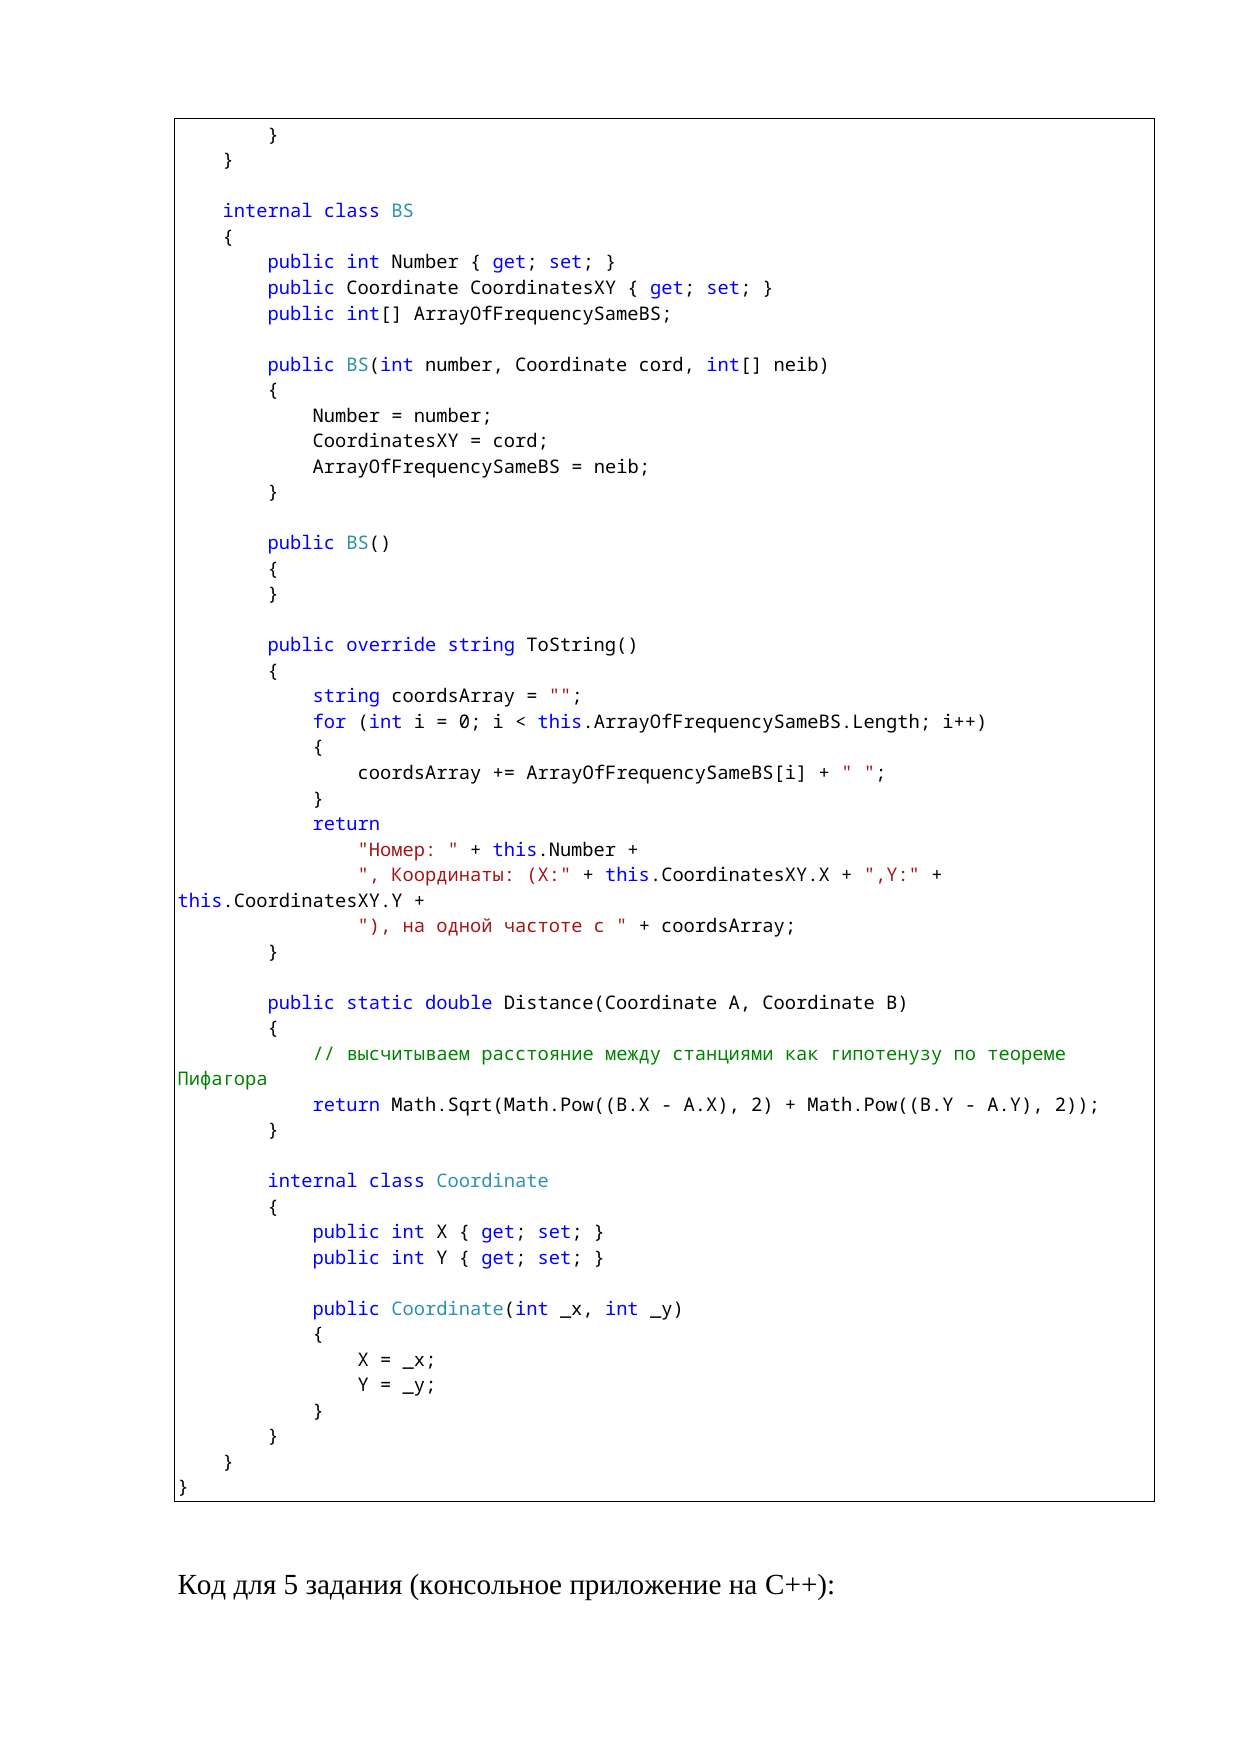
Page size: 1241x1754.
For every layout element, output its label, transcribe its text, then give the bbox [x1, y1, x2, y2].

text public Coordinate(int _x, int _y) [177, 1295, 1152, 1321]
text ArrayOfFrequencySameBS = neib; [177, 453, 1152, 478]
text public int X { get; set; } [177, 1219, 1152, 1244]
text "), на одной частоте с " + coordsArray; [177, 912, 1152, 938]
text public override string ToString() [177, 632, 1152, 657]
text public Coordinate CoordinatesXY { get; set; } [177, 274, 1152, 300]
text { [177, 223, 1152, 249]
text public int Number { get; set; } [177, 249, 1152, 274]
text internal class Coordinate [177, 1168, 1152, 1193]
text string coordsArray = ""; [177, 683, 1152, 708]
text public int[] ArrayOfFrequencySameBS; [177, 300, 1152, 325]
text public int Y { get; set; } [177, 1244, 1152, 1270]
text return [177, 810, 1152, 836]
text CoordinatesXY = cord; [177, 427, 1152, 453]
text } [177, 1117, 1152, 1142]
text Y = _y; [177, 1372, 1152, 1397]
text coordsArray += ArrayOfFrequencySameBS[i] + " "; [177, 759, 1152, 785]
text } [177, 581, 1152, 606]
text "Номер: " + this.Number + [177, 836, 1152, 861]
text } [175, 119, 1154, 147]
text public BS() [177, 529, 1152, 555]
text ", Координаты: (X:" + this.CoordinatesXY.X + ",Y:" + this.CoordinatesXY.Y + [177, 861, 1152, 912]
text Number = number; [177, 402, 1152, 427]
text } [175, 1471, 1154, 1501]
text public BS(int number, Coordinate cord, int[] neib) [177, 351, 1152, 376]
text { [177, 555, 1152, 581]
text X = _x; [177, 1346, 1152, 1372]
text { [177, 1014, 1152, 1040]
text } [177, 478, 1152, 504]
text internal class BS [177, 198, 1152, 223]
text { [177, 1193, 1152, 1219]
text public static double Distance(Coordinate A, Coordinate B) [177, 989, 1152, 1014]
text { [177, 1321, 1152, 1346]
text } [177, 1423, 1152, 1448]
text } [177, 1448, 1152, 1471]
text } [177, 147, 1152, 172]
text } [177, 785, 1152, 810]
text { [177, 376, 1152, 402]
text return Math.Sqrt(Math.Pow((B.X - A.X), 2) + Math.Pow((B.Y - A.Y), 2)); [177, 1091, 1152, 1117]
text // высчитываем расстояние между станциями как гипотенузу по теореме Пифагора [177, 1040, 1152, 1091]
text Код для 5 задания (консольное приложение на C++): [177, 1567, 1152, 1601]
text for (int i = 0; i < this.ArrayOfFrequencySameBS.Length; i++) [177, 708, 1152, 734]
text } [177, 938, 1152, 963]
text { [177, 657, 1152, 683]
text } [177, 1397, 1152, 1423]
text { [177, 734, 1152, 759]
